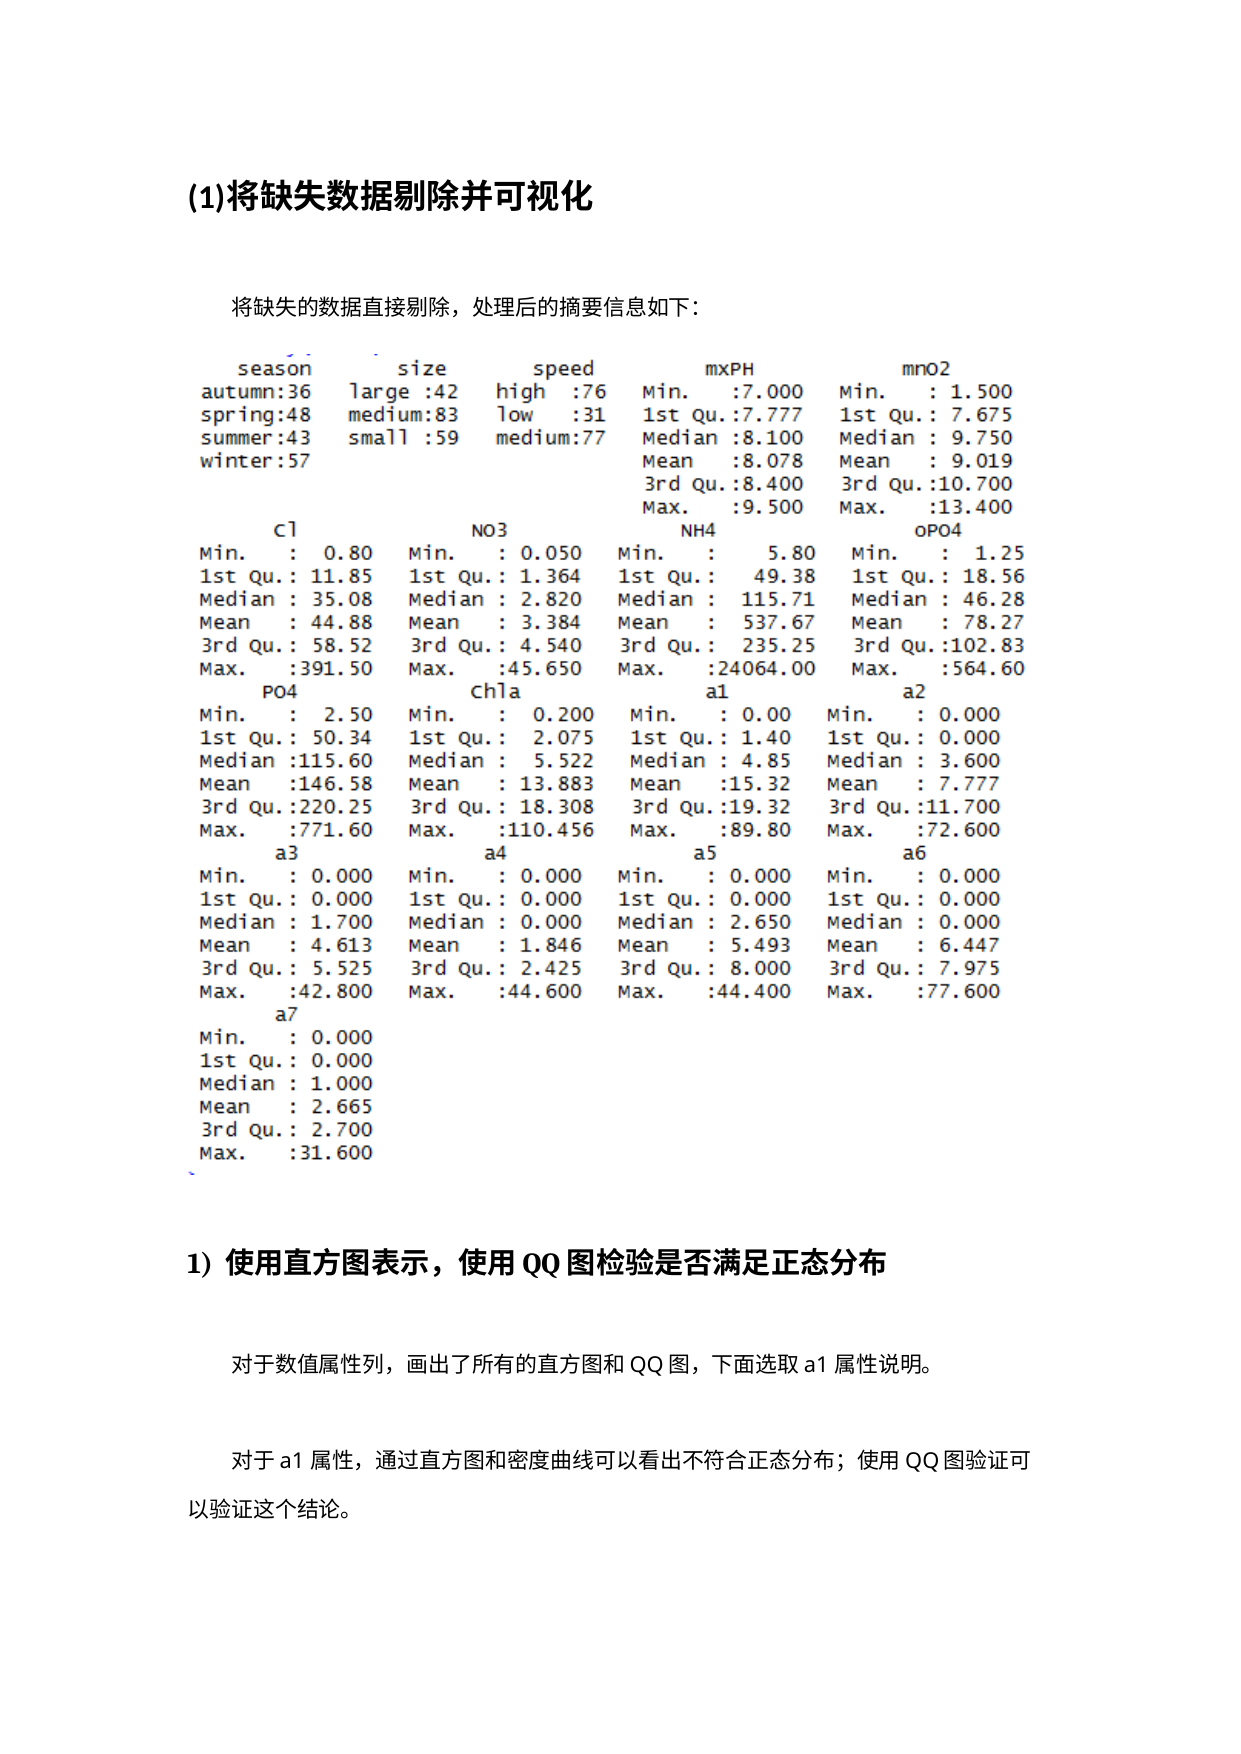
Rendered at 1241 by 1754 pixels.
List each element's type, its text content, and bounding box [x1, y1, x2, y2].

subtitle 将缺失数据剔除并可视化 [187, 162, 1053, 227]
subtitle 使用直方图表示，使用QQ 图检验是否满足正态分布 [187, 1228, 1053, 1293]
picture [187, 354, 1053, 1175]
text 对于a1 属性，通过直方图和密度曲线可以看出不符合正态分布；使用QQ图验证可以验证这个结论。 [187, 1443, 1053, 1524]
text 将缺失的数据直接剔除，处理后的摘要信息如下： [187, 289, 1053, 322]
text 对于数值属性列，画出了所有的直方图和QQ图，下面选取a1 属性说明。 [187, 1347, 1053, 1380]
